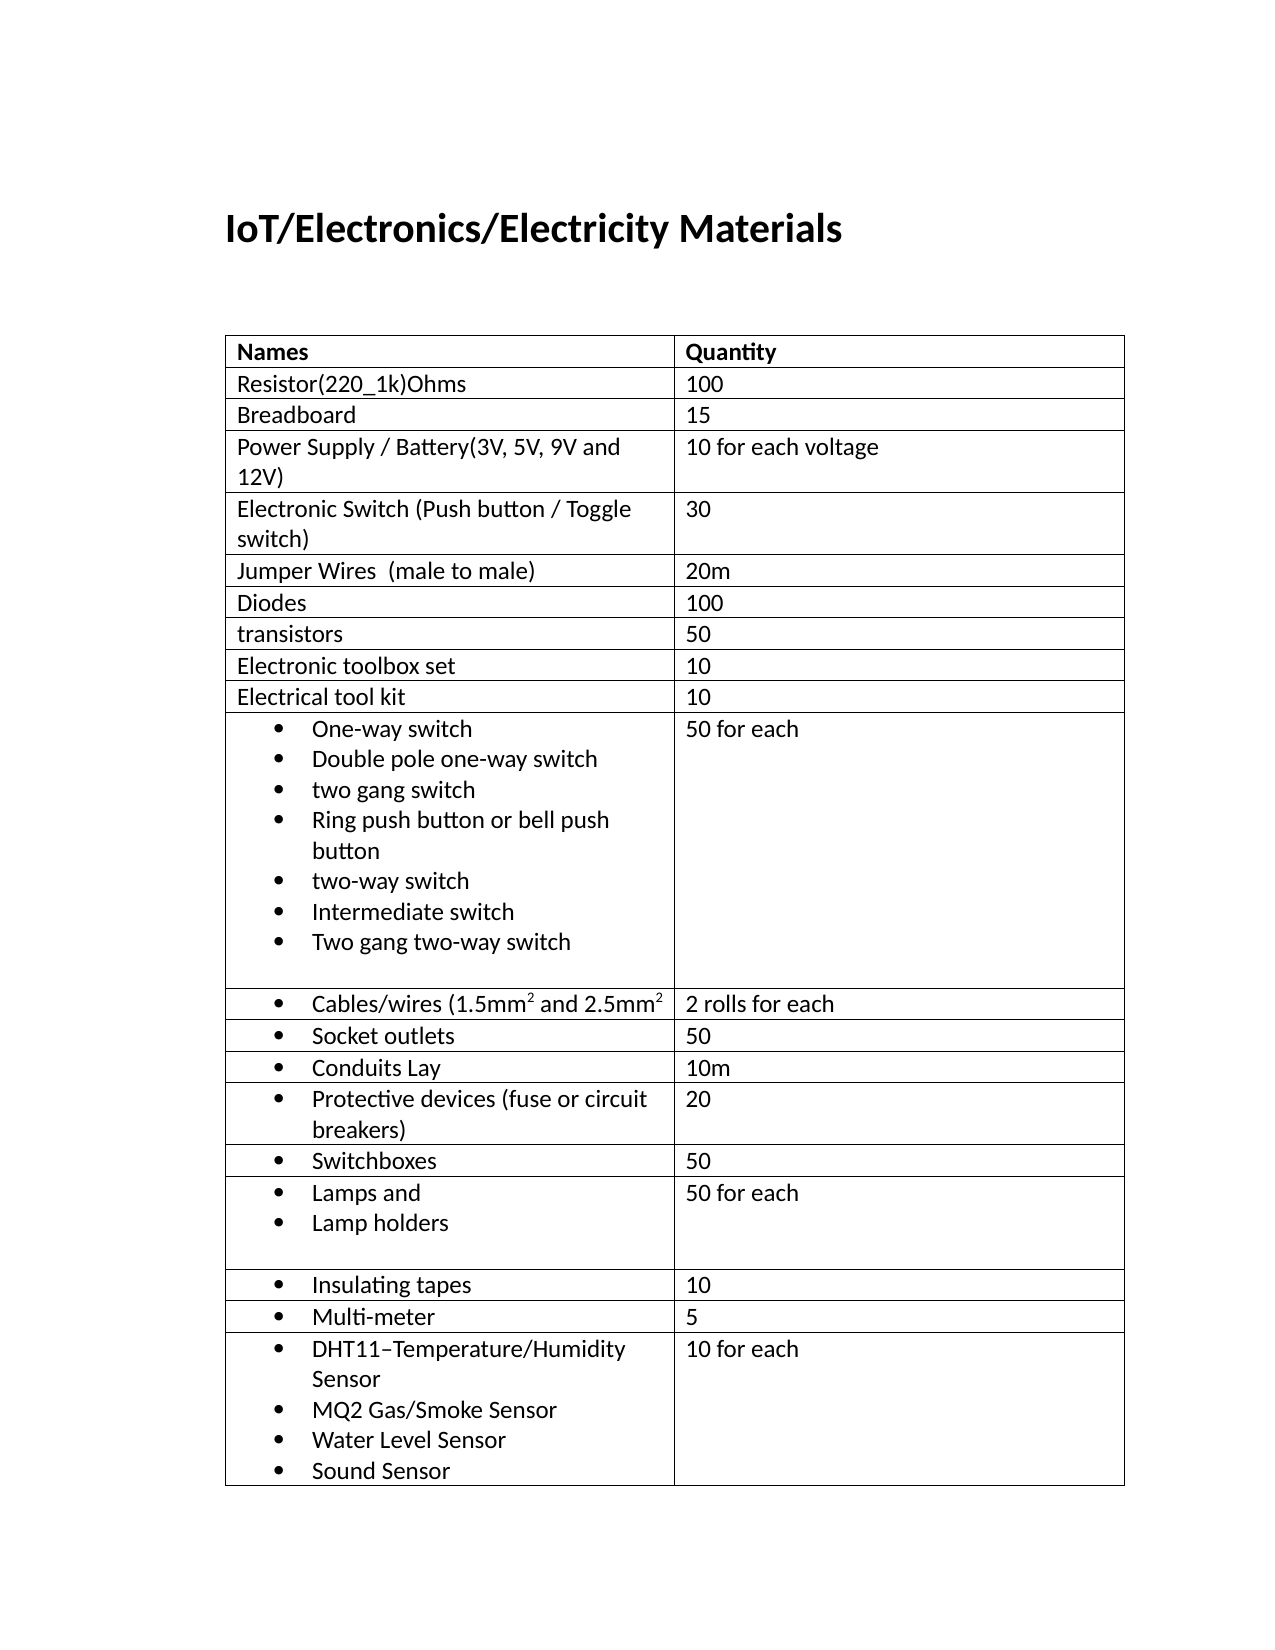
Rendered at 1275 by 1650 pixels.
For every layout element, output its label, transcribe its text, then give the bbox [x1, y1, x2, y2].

table_cell 50 for each [675, 713, 1124, 988]
table_cell 50 for each [675, 1177, 1124, 1268]
table_cell Jumper Wires (male to male) [226, 555, 674, 586]
table_cell 10 [675, 1270, 1124, 1300]
table_cell Electronic Switch (Push button / Toggle switch) [226, 493, 674, 554]
table_cell 20 [675, 1083, 1124, 1144]
table_cell Conduits Lay [226, 1052, 674, 1082]
table_cell 10 for each [675, 1333, 1124, 1485]
table_cell Multi-meter [226, 1301, 674, 1332]
table_cell 30 [675, 493, 1124, 554]
table_cell Power Supply / Battery(3V, 5V, 9V and 12V) [226, 431, 674, 492]
table_cell Switchboxes [226, 1145, 674, 1176]
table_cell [226, 1333, 674, 1485]
table_cell Electrical tool kit [226, 681, 674, 712]
table_cell 10 [675, 681, 1124, 712]
table_cell Insulating tapes [226, 1270, 674, 1300]
table_cell Socket outlets [226, 1020, 674, 1051]
table_cell 10 [675, 650, 1124, 680]
table_cell Cables/wires (1.5mm2 and 2.5mm2 [226, 989, 674, 1019]
table_cell Electronic toolbox set [226, 650, 674, 680]
table_cell 15 [675, 399, 1124, 430]
table_header Quantity [675, 336, 1124, 367]
table_cell Resistor(220_1k)Ohms [226, 368, 674, 398]
table_cell 10m [675, 1052, 1124, 1082]
table_cell 10 for each voltage [675, 431, 1124, 492]
table_cell Breadboard [226, 399, 674, 430]
list IoT/Electronics/Electricity Materials [225, 202, 1125, 252]
table_cell 100 [675, 368, 1124, 398]
table_cell Lamps and Lamp holders [226, 1177, 674, 1268]
table_cell 50 [675, 1020, 1124, 1051]
table_cell transistors [226, 618, 674, 649]
table_cell 2 rolls for each [675, 989, 1124, 1019]
table_cell 50 [675, 618, 1124, 649]
table_cell One-way switch Double pole one-way switch two gang switch Ring push button or bell push button two-way switch Intermediate switch Two gang two-way switch [226, 713, 674, 988]
table_cell 100 [675, 587, 1124, 617]
table_cell 5 [675, 1301, 1124, 1332]
table_cell 50 [675, 1145, 1124, 1176]
table_cell 20m [675, 555, 1124, 586]
table_cell Diodes [226, 587, 674, 617]
table_cell Protective devices (fuse or circuit breakers) [226, 1083, 674, 1144]
table_header Names [226, 336, 674, 367]
